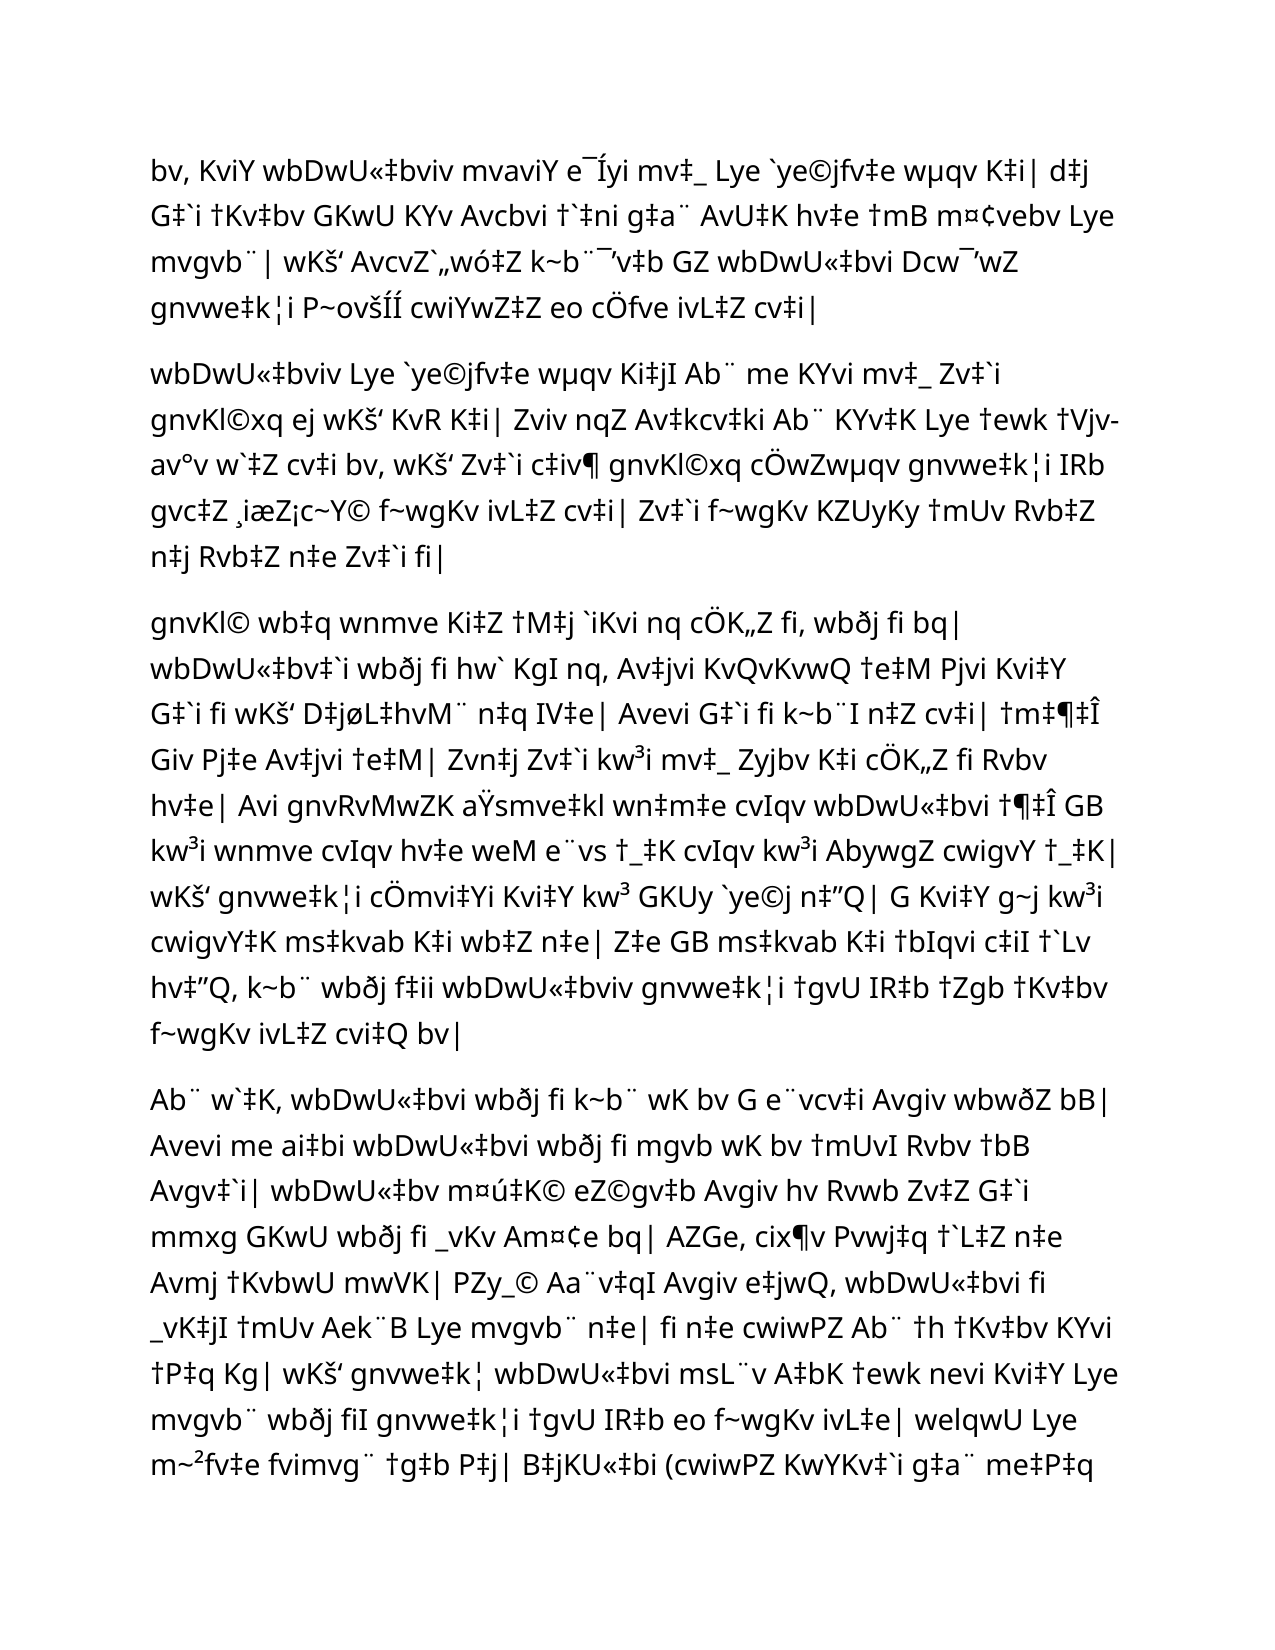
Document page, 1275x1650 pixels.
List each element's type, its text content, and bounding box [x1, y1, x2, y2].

text wbDwU«‡bviv Lye `ye©jfv‡e wµqv Ki‡jI Ab¨ me KYvi mv‡_ Zv‡`i gnvKl©xq ej wKš‘ KvR K‡i| Zviv nqZ Av‡kcv‡ki Ab¨ KYv‡K Lye †ewk †Vjv-av°v w`‡Z cv‡i bv, wKš‘ Zv‡`i c‡iv¶ gnvKl©xq cÖwZwµqv gnvwe‡k¦i IRb gvc‡Z ¸iæZ¡c~Y© f~wgKv ivL‡Z cv‡i| Zv‡`i f~wgKv KZUyKy †mUv Rvb‡Z n‡j Rvb‡Z n‡e Zv‡`i fi| [150, 353, 1125, 576]
text gnvKl© wb‡q wnmve Ki‡Z †M‡j `iKvi nq cÖK„Z fi, wbðj fi bq| wbDwU«‡bv‡`i wbðj fi hw` KgI nq, Av‡jvi KvQvKvwQ †e‡M Pjvi Kvi‡Y G‡`i fi wKš‘ D‡jøL‡hvM¨ n‡q IV‡e| Avevi G‡`i fi k~b¨I n‡Z cv‡i| †m‡¶‡Î Giv Pj‡e Av‡jvi †e‡M| Zvn‡j Zv‡`i kw³i mv‡_ Zyjbv K‡i cÖK„Z fi Rvbv hv‡e| Avi gnvRvMwZK aŸsmve‡kl wn‡m‡e cvIqv wbDwU«‡bvi †¶‡Î GB kw³i wnmve cvIqv hv‡e weM e¨vs †_‡K cvIqv kw³i AbywgZ cwigvY †_‡K| wKš‘ gnvwe‡k¦i cÖmvi‡Yi Kvi‡Y kw³ GKUy `ye©j n‡”Q| G Kvi‡Y g~j kw³i cwigvY‡K ms‡kvab K‡i wb‡Z n‡e| Z‡e GB ms‡kvab K‡i †bIqvi c‡iI †`Lv hv‡”Q, k~b¨ wbðj f‡ii wbDwU«‡bviv gnvwe‡k¦i †gvU IR‡b †Zgb †Kv‡bv f~wgKv ivL‡Z cvi‡Q bv| [150, 602, 1125, 1053]
